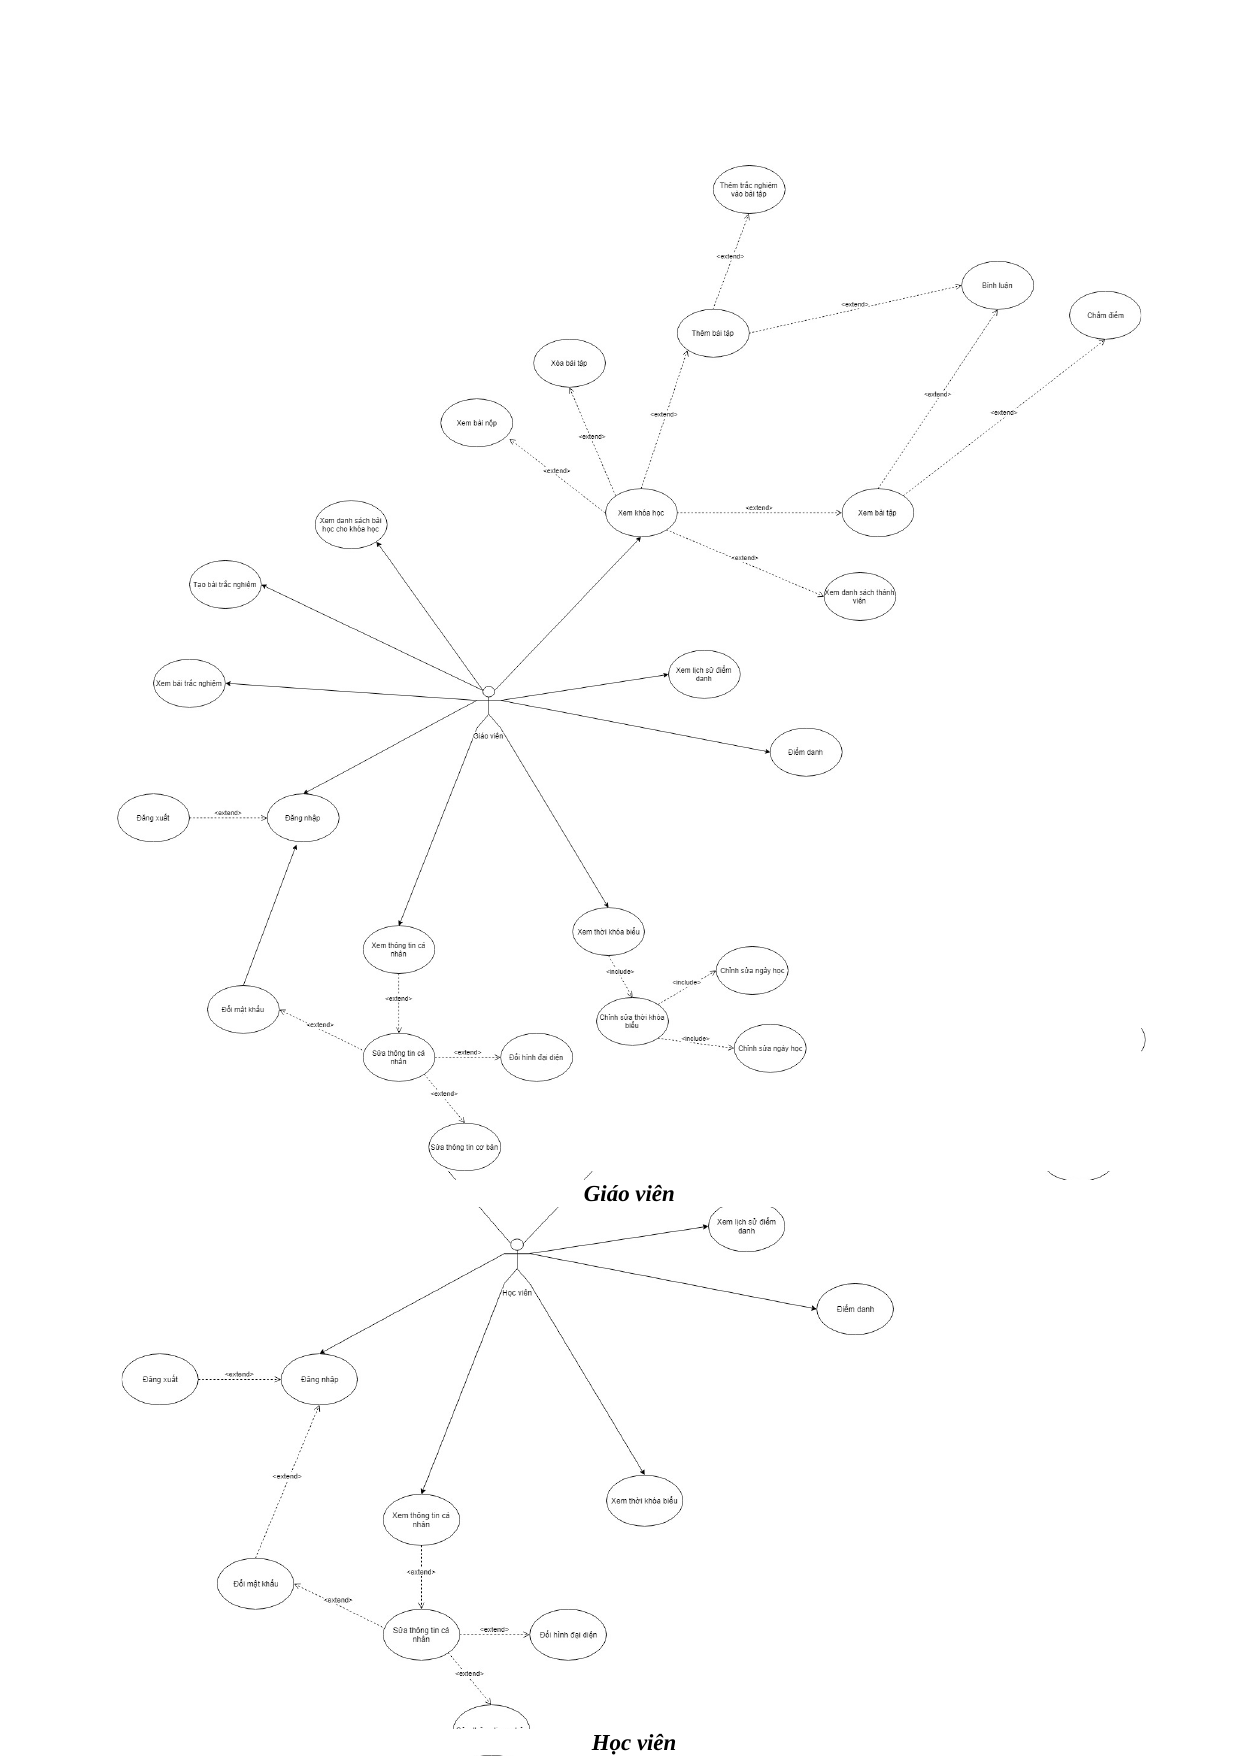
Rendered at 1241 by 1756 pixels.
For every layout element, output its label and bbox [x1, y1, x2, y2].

picture [117, 165, 1146, 1756]
